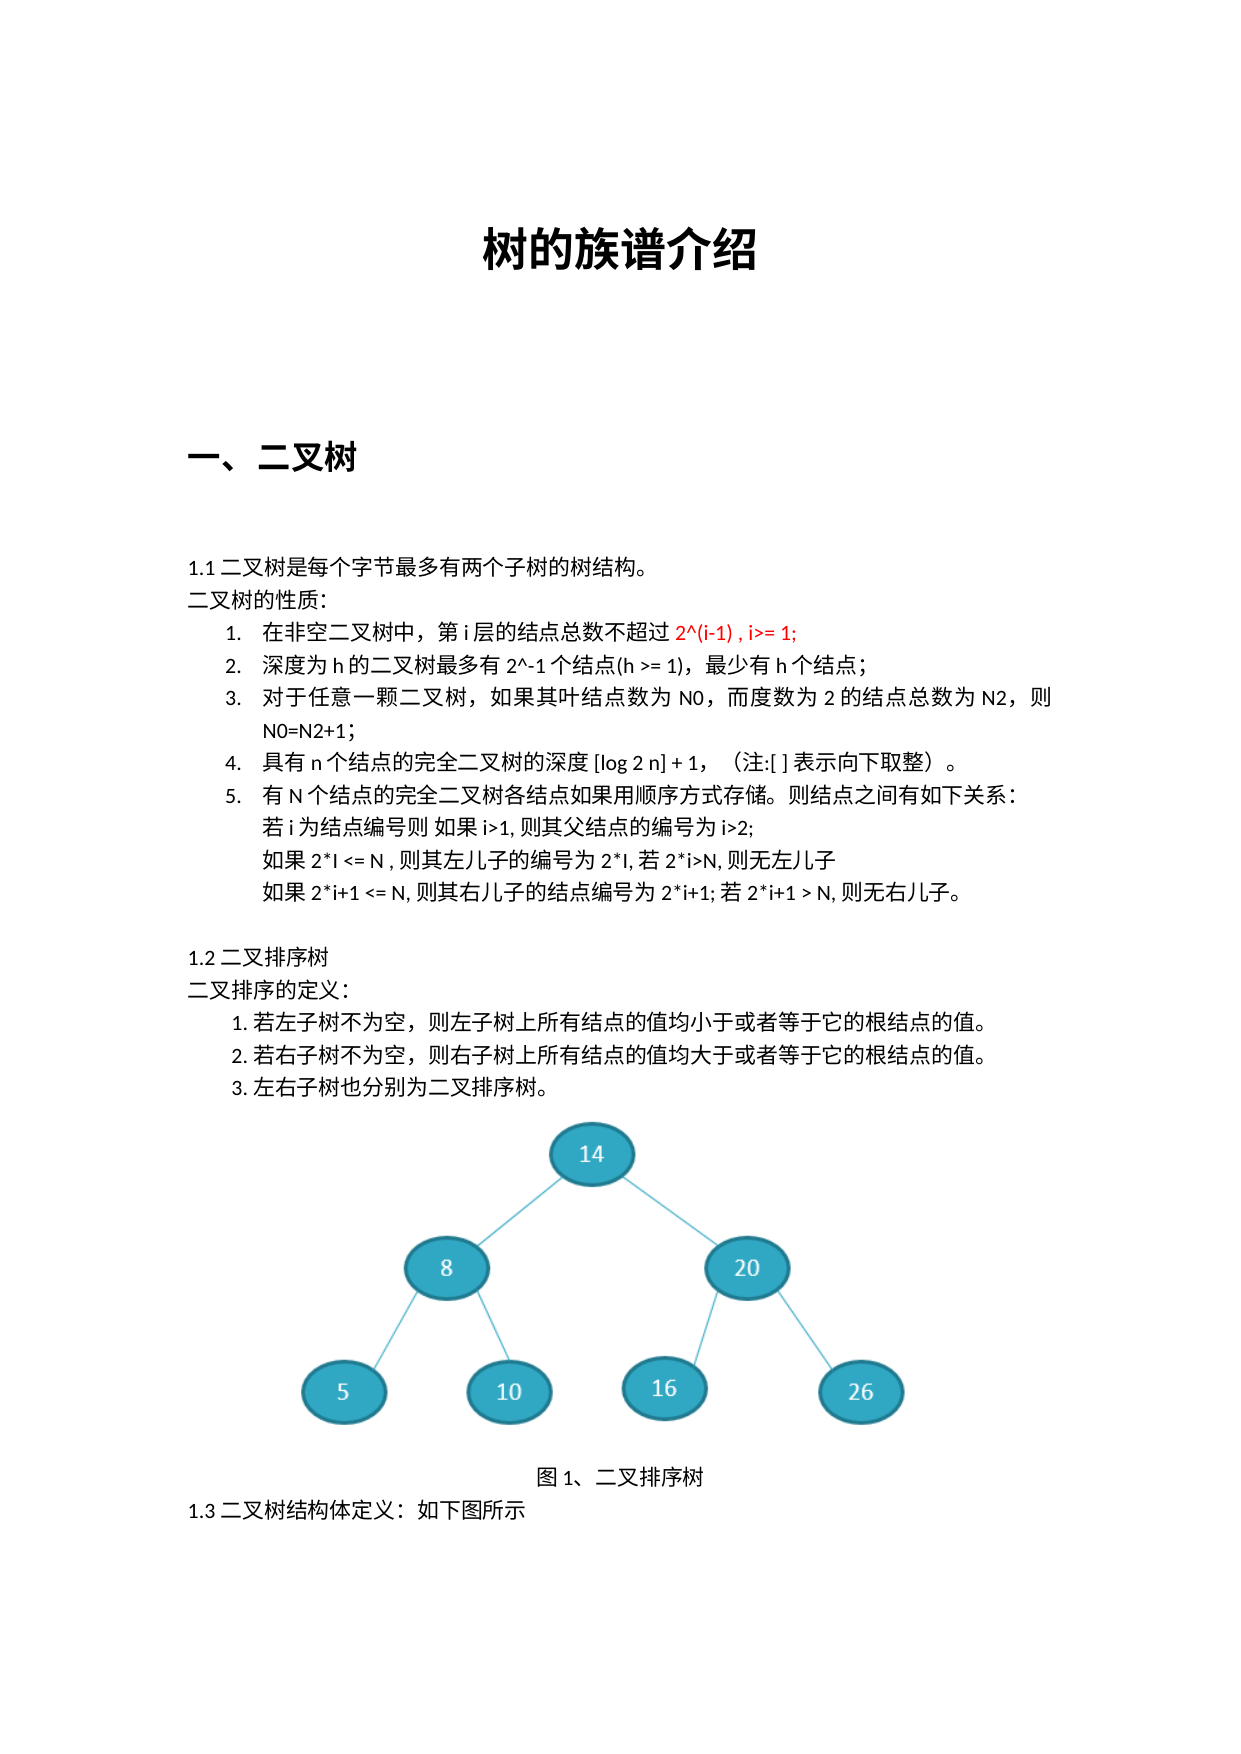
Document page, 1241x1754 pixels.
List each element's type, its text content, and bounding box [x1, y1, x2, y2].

list 在非空二叉树中，第i层的结点总数不超过 2^(i-1) , i>= 1; [225, 615, 1053, 647]
text 1.2 二叉排序树 [187, 940, 1053, 972]
list 具有n个结点的完全二叉树的深度 [log 2 n] + 1，（注:[ ] 表示向下取整）。 [225, 745, 1053, 777]
list 有N个结点的完全二叉树各结点如果用顺序方式存储。则结点之间有如下关系： [225, 777, 1053, 810]
text 1.3 二叉树结构体定义：如下图所示 [187, 1492, 1053, 1525]
text 二叉树的性质： [187, 582, 1053, 615]
list 对于任意一颗二叉树，如果其叶结点数为N0，而度数为2的结点总数为N2，则N0=N2+1； [225, 680, 1053, 745]
picture [295, 1102, 946, 1435]
text 二叉排序的定义： [187, 972, 1053, 1005]
subtitle 二叉树 [187, 423, 1053, 488]
text 1. 若左子树不为空，则左子树上所有结点的值均小于或者等于它的根结点的值。 [187, 1005, 1053, 1037]
list 如果2*i+1 <= N, 则其右儿子的结点编号为2*i+1; 若2*i+1 > N, 则无右儿子。 [262, 875, 1053, 907]
text 1.1 二叉树是每个字节最多有两个子树的树结构。 [187, 550, 1053, 582]
list 若i为结点编号则 如果i>1, 则其父结点的编号为i>2; [262, 810, 1053, 842]
list 如果2*I <= N , 则其左儿子的编号为2*I, 若2*i>N, 则无左儿子 [262, 842, 1053, 875]
text 图1、二叉排序树 [187, 1460, 1053, 1492]
text 3. 左右子树也分别为二叉排序树。 [187, 1070, 1053, 1102]
list 深度为h的二叉树最多有2^-1 个结点(h >= 1)，最少有h个结点； [225, 647, 1053, 680]
subtitle 树的族谱介绍 [187, 197, 1053, 295]
text 2. 若右子树不为空，则右子树上所有结点的值均大于或者等于它的根结点的值。 [187, 1037, 1053, 1070]
